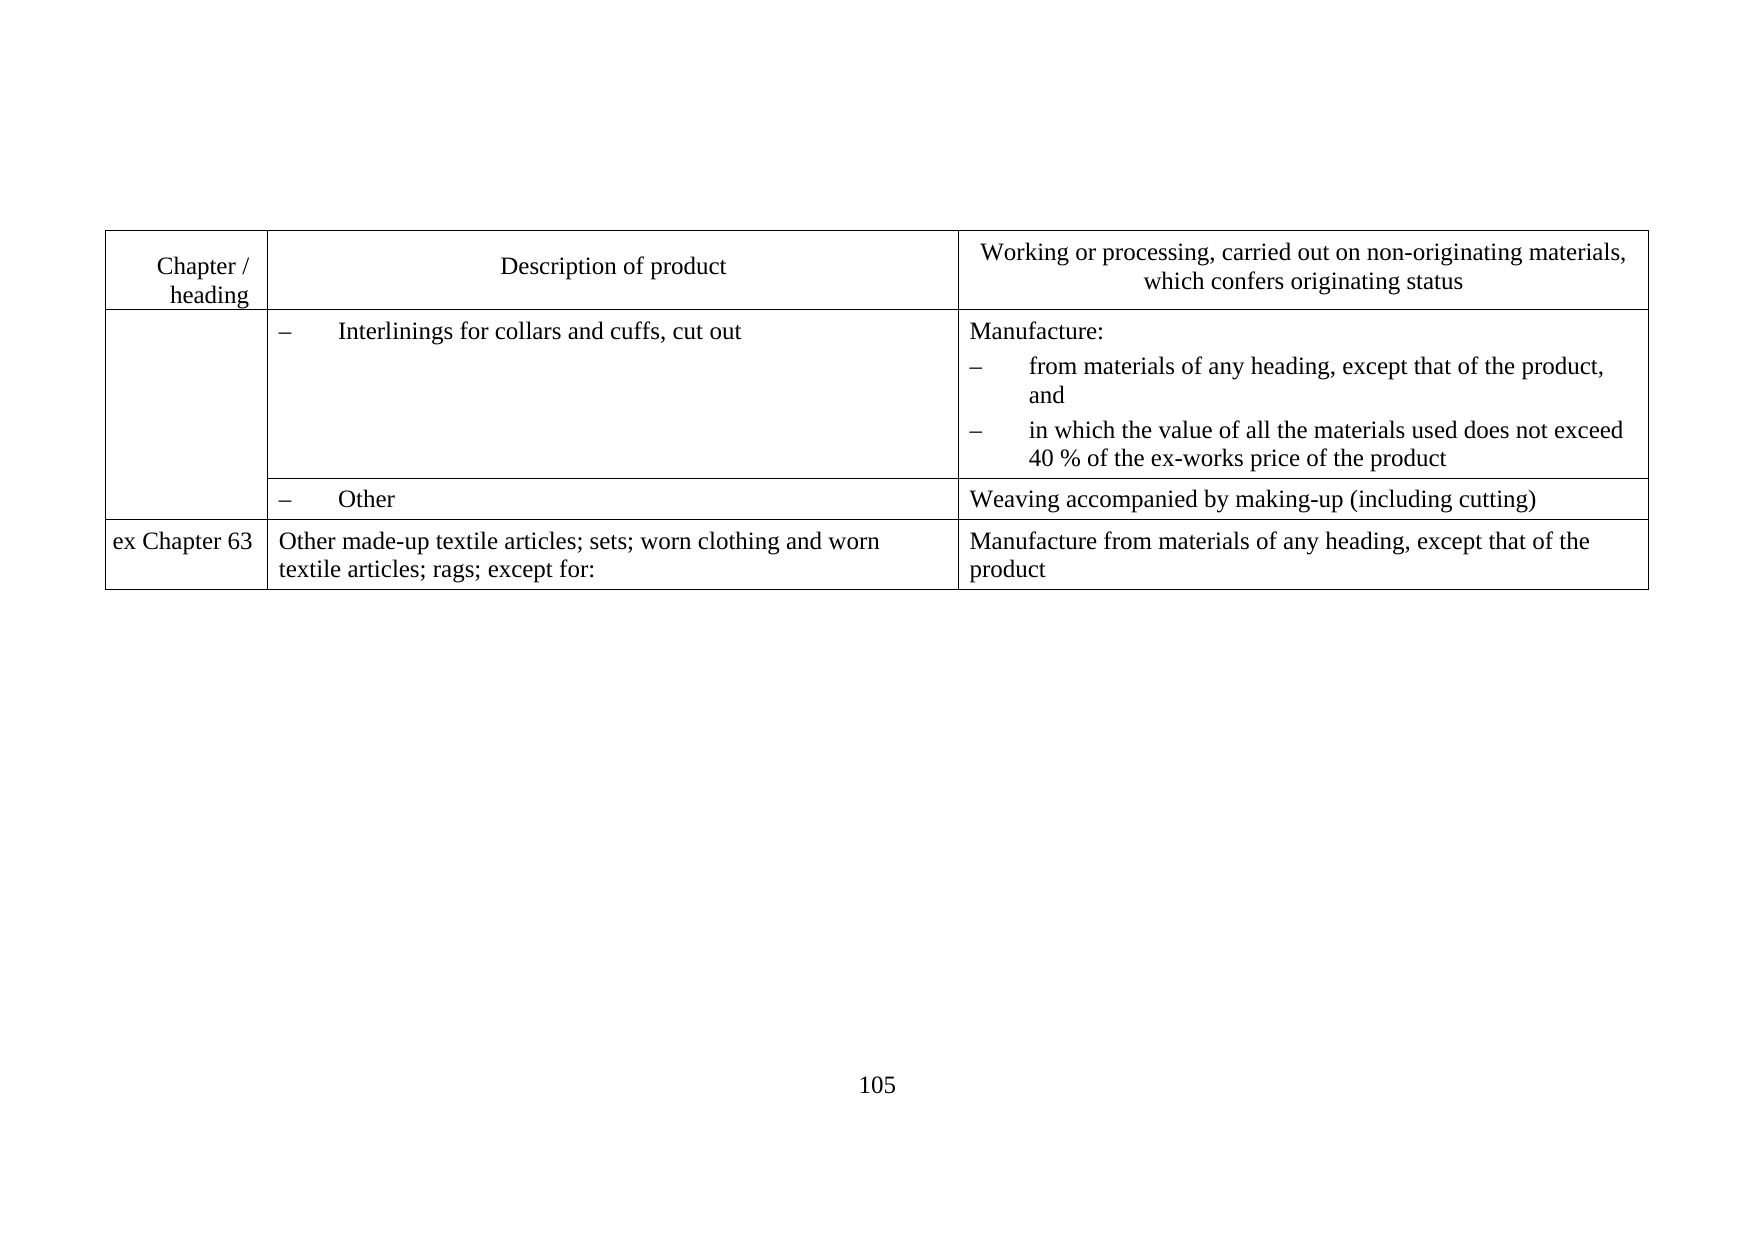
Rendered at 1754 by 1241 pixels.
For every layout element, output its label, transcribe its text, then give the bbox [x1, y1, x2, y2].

table_header Working or processing, carried out on non-originating materials, which confers originating status [959, 231, 1648, 309]
table_header Description of product [268, 231, 958, 309]
table_header Chapter / heading [106, 231, 267, 309]
table_cell Weaving accompanied by making-up (including cutting) [959, 479, 1648, 519]
table_cell ex Chapter 63 [106, 520, 267, 589]
table_cell Other made-up textile articles; sets; worn clothing and worn textile articles; rags; except for: [268, 520, 958, 589]
table_cell – Interlinings for collars and cuffs, cut out [268, 310, 958, 478]
table_cell Manufacture from materials of any heading, except that of the product [959, 520, 1648, 589]
table_cell Manufacture: from materials of any heading, except that of the product, and in which the value of all the materials used does not exceed 40 % of the ex-works price of the product [959, 310, 1648, 478]
table_cell [106, 310, 267, 519]
table_cell – Other [268, 479, 958, 519]
